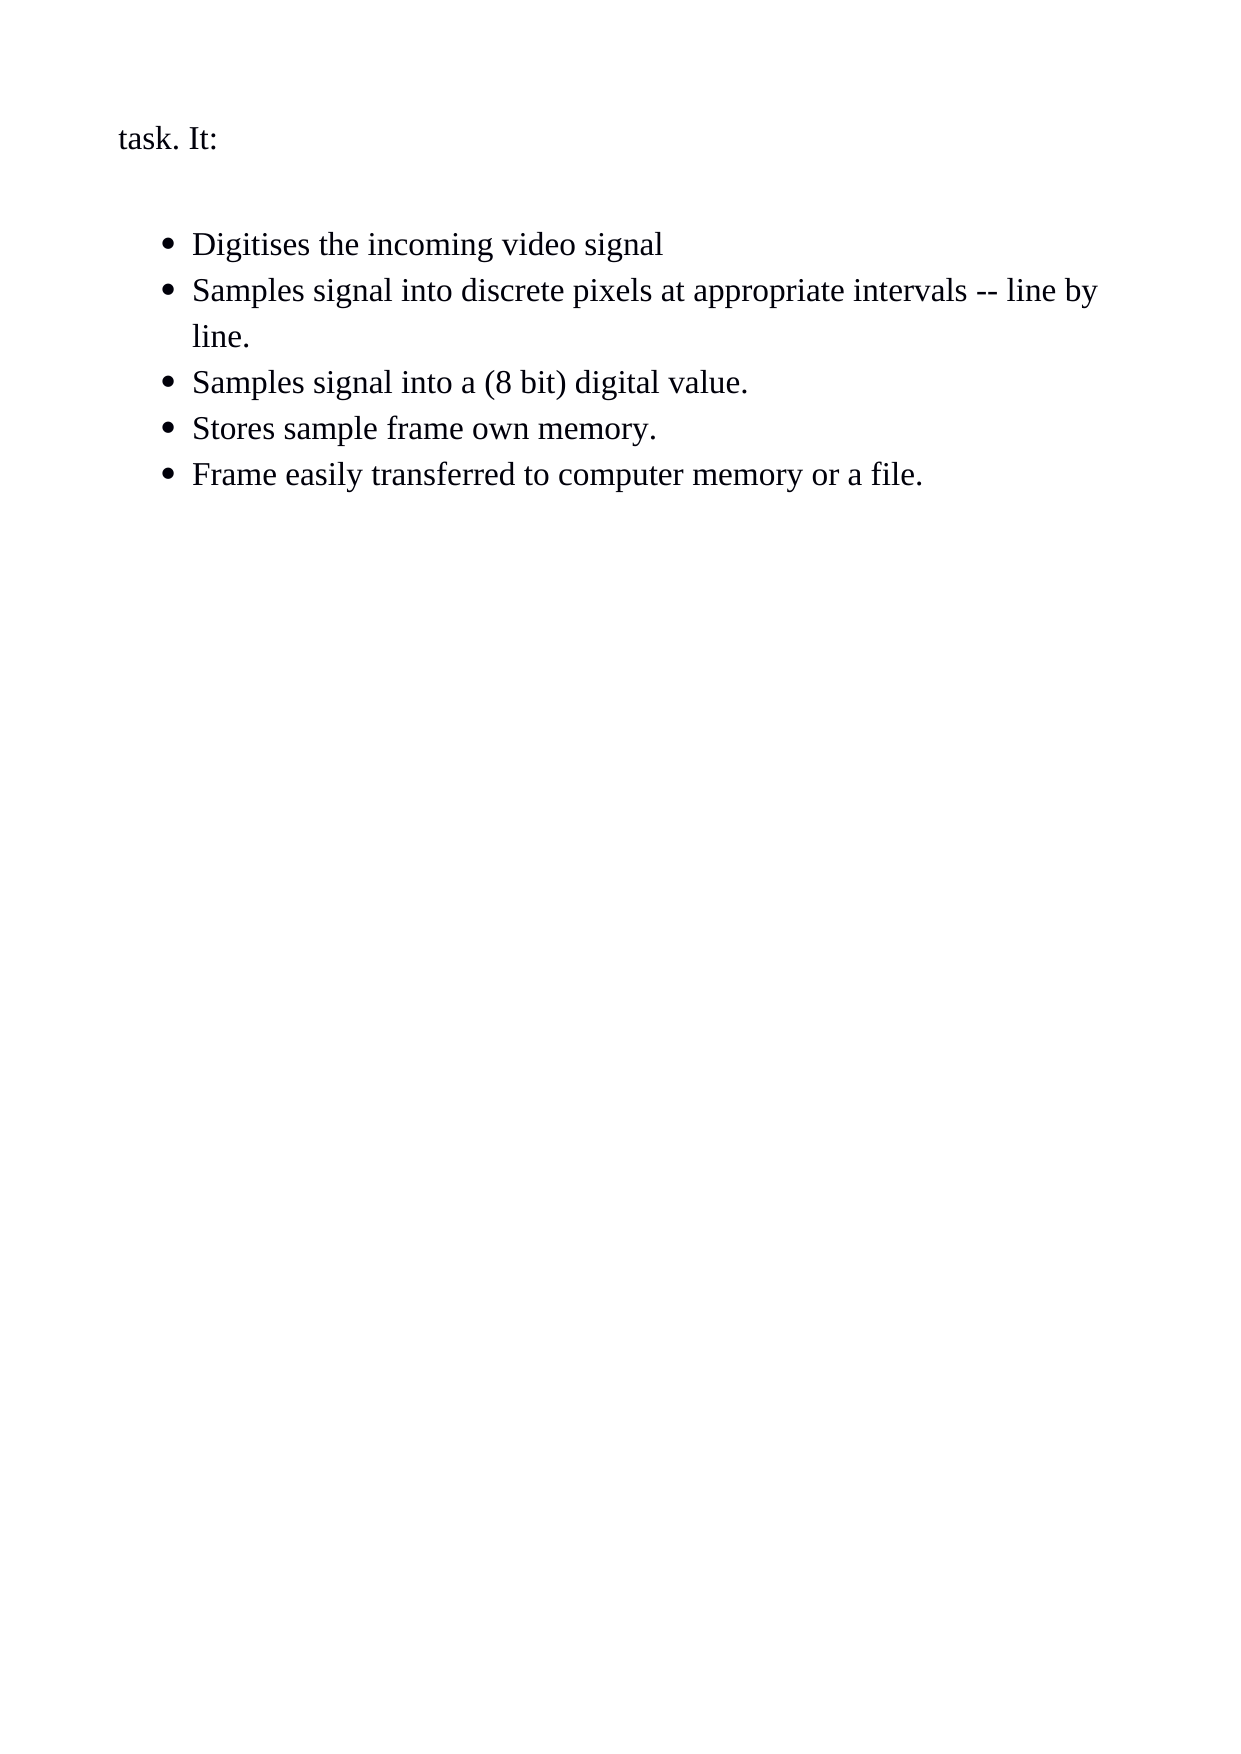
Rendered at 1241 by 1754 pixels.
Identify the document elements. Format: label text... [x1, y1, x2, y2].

list Frame easily transferred to computer memory or a file. [162, 454, 1122, 493]
list Samples signal into a (8 bit) digital value. [162, 362, 1122, 401]
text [118, 118, 1122, 156]
list Digitises the incoming video signal [162, 224, 1122, 263]
list Stores sample frame own memory. [162, 408, 1122, 447]
list Samples signal into discrete pixels at appropriate intervals -- line by line. [162, 271, 1122, 355]
